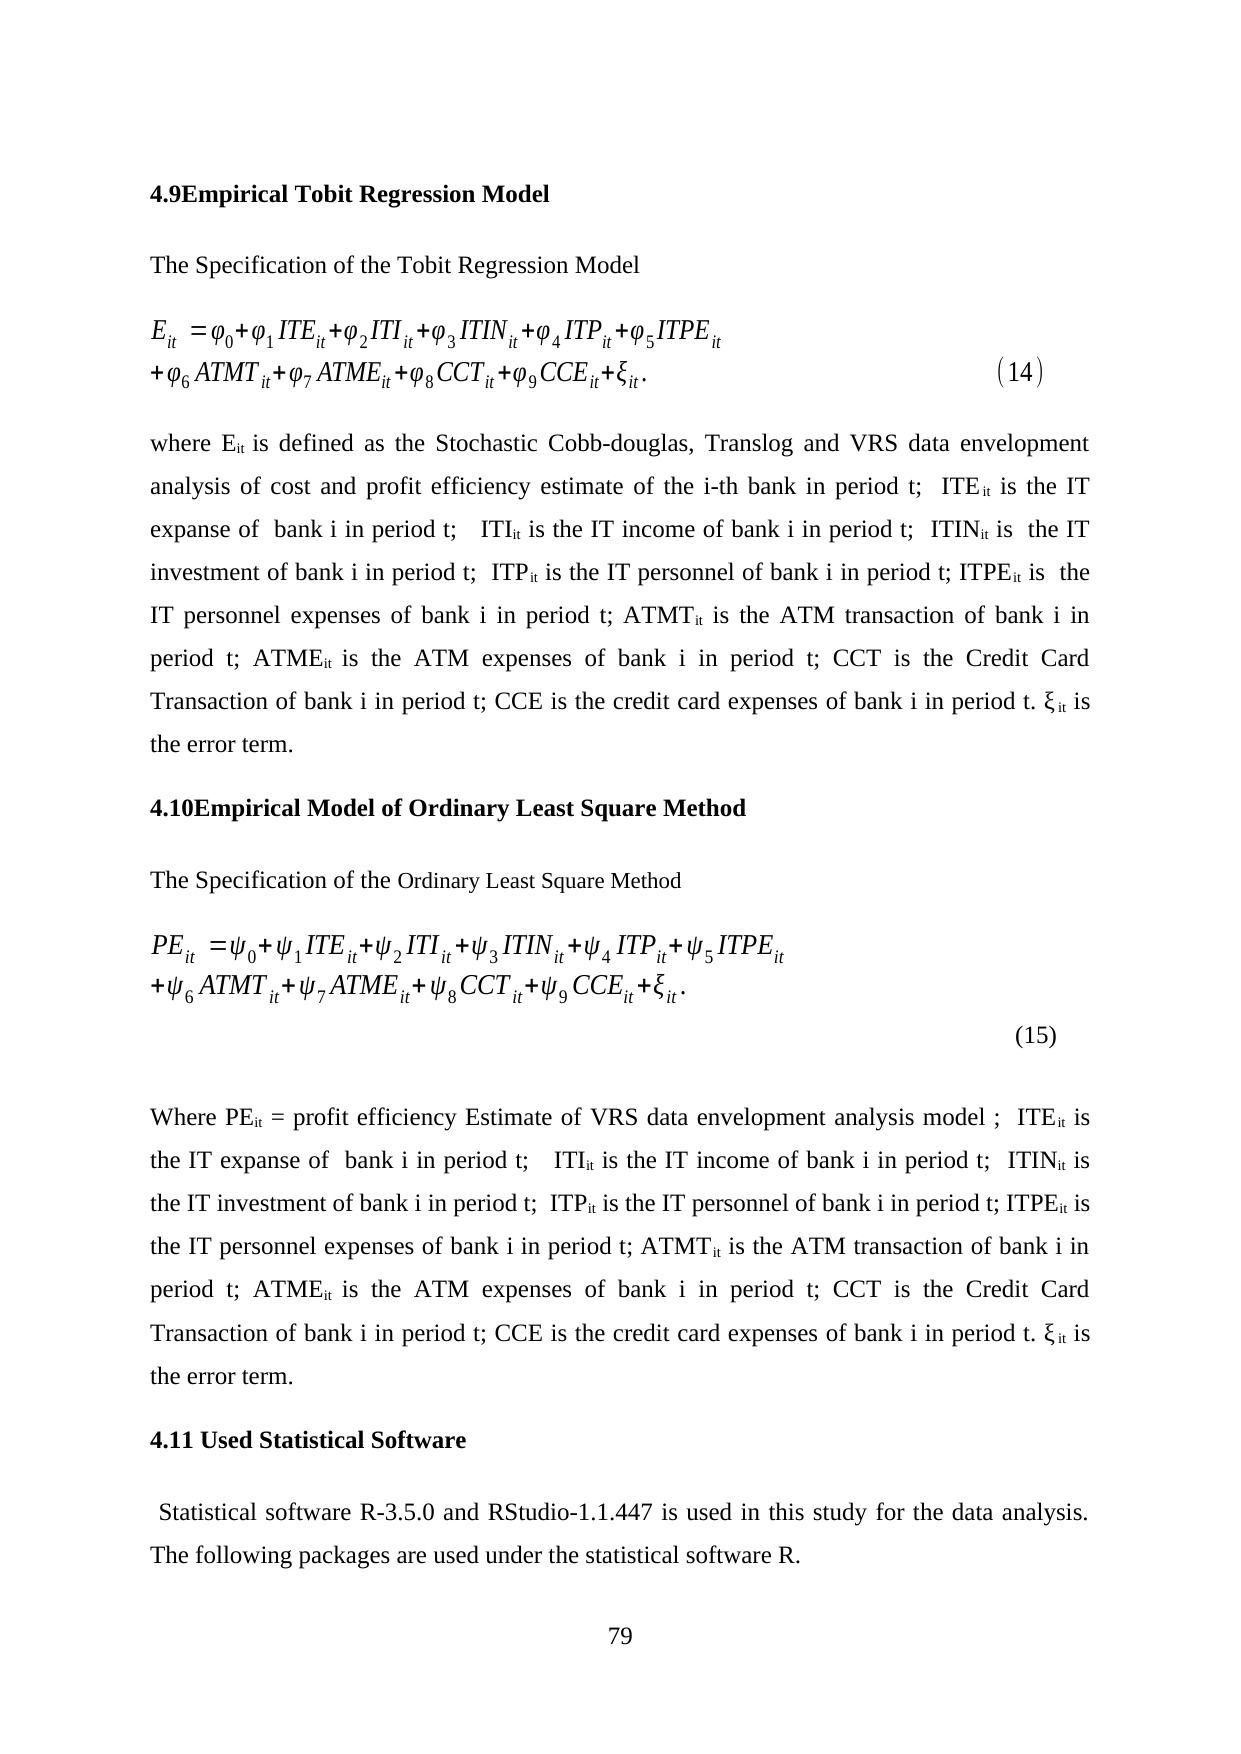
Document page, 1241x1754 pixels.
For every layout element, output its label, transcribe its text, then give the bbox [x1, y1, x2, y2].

text The Specification of the Ordinary Least Square Method [150, 865, 1090, 894]
text (15) [150, 929, 1082, 1049]
text The Specification of the Tobit Regression Model [150, 251, 1090, 279]
subtitle 4.10Empirical Model of Ordinary Least Square Method [150, 793, 1090, 822]
text Statistical software R-3.5.0 and RStudio-1.1.447 is used in this study for the data analysis. The following packages are used under the statistical software R. [150, 1497, 1090, 1568]
text Where PEit = profit efficiency Estimate of VRS data envelopment analysis model ; ITEit is the IT expanse of bank i in period t; ITIit is the IT income of bank i in period t; ITINit is the IT investment of bank i in period t; ITPit is the IT personnel of bank i in period t; ITPEit is the IT personnel expenses of bank i in period t; ATMTit is the ATM transaction of bank i in period t; ATMEit is the ATM expenses of bank i in period t; CCT is the Credit Card Transaction of bank i in period t; CCE is the credit card expenses of bank i in period t. ξit is the error term. [150, 1102, 1090, 1389]
text where Eit is defined as the Stochastic Cobb-douglas, Translog and VRS data envelopment analysis of cost and profit efficiency estimate of the i-th bank in period t; ITEit is the IT expanse of bank i in period t; ITIit is the IT income of bank i in period t; ITINit is the IT investment of bank i in period t; ITPit is the IT personnel of bank i in period t; ITPEit is the IT personnel expenses of bank i in period t; ATMTit is the ATM transaction of bank i in period t; ATMEit is the ATM expenses of bank i in period t; CCT is the Credit Card Transaction of bank i in period t; CCE is the credit card expenses of bank i in period t. ξit is the error term. [150, 428, 1090, 758]
subtitle 4.9Empirical Tobit Regression Model [150, 179, 1090, 207]
subtitle 4.11 Used Statistical Software [150, 1425, 1090, 1453]
